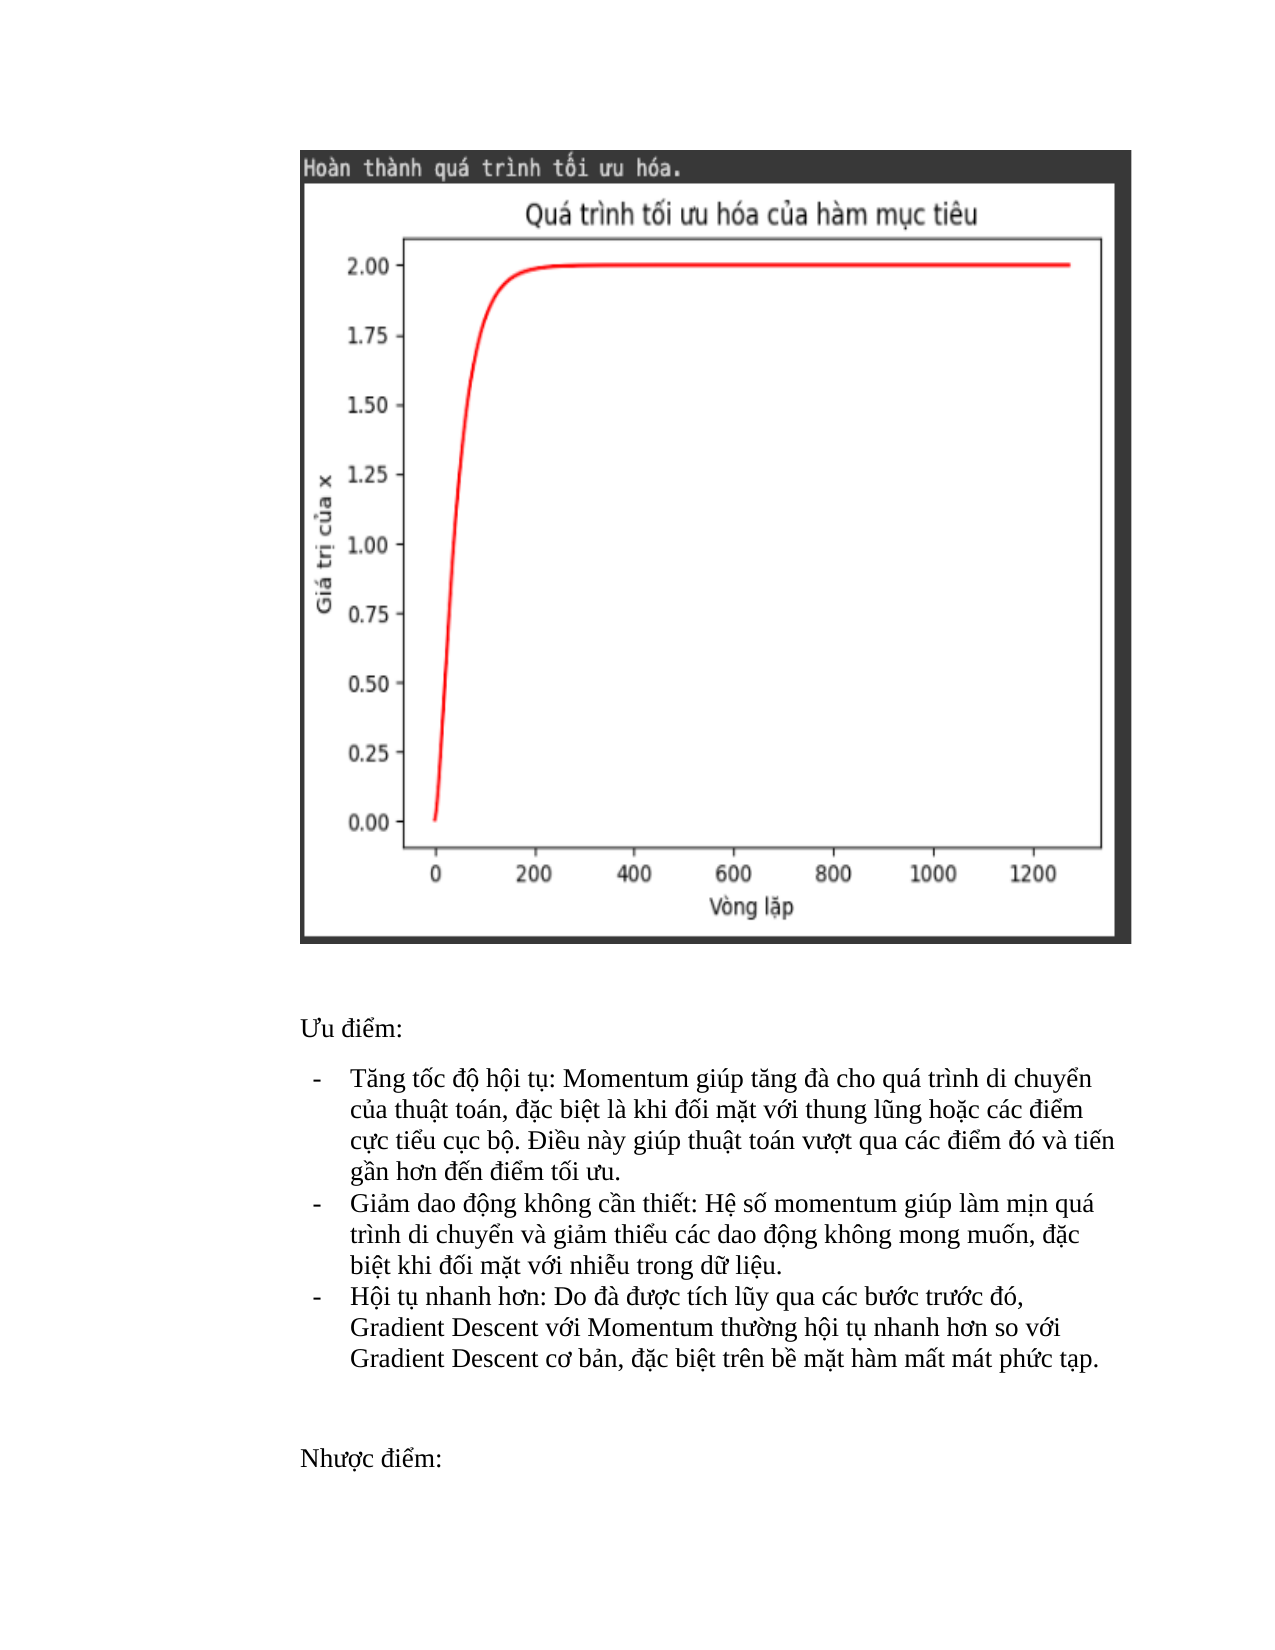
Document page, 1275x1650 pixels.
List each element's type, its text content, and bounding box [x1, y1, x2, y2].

list Tăng tốc độ hội tụ: Momentum giúp tăng đà cho quá trình di chuyển của thuật toán, đặc biệt là khi đối mặt với thung lũng hoặc các điểm cực tiểu cục bộ. Điều này giúp thuật toán vượt qua các điểm đó và tiến gần hơn đến điểm tối ưu. [312, 1062, 1125, 1187]
picture [300, 150, 1132, 944]
list Giảm dao động không cần thiết: Hệ số momentum giúp làm mịn quá trình di chuyển và giảm thiểu các dao động không mong muốn, đặc biệt khi đối mặt với nhiễu trong dữ liệu. [312, 1187, 1125, 1280]
text Nhược điểm: [300, 1442, 1125, 1473]
list Hội tụ nhanh hơn: Do đà được tích lũy qua các bước trước đó, Gradient Descent với Momentum thường hội tụ nhanh hơn so với Gradient Descent cơ bản, đặc biệt trên bề mặt hàm mất mát phức tạp. [312, 1280, 1125, 1373]
text Ưu điểm: [300, 1012, 1125, 1043]
